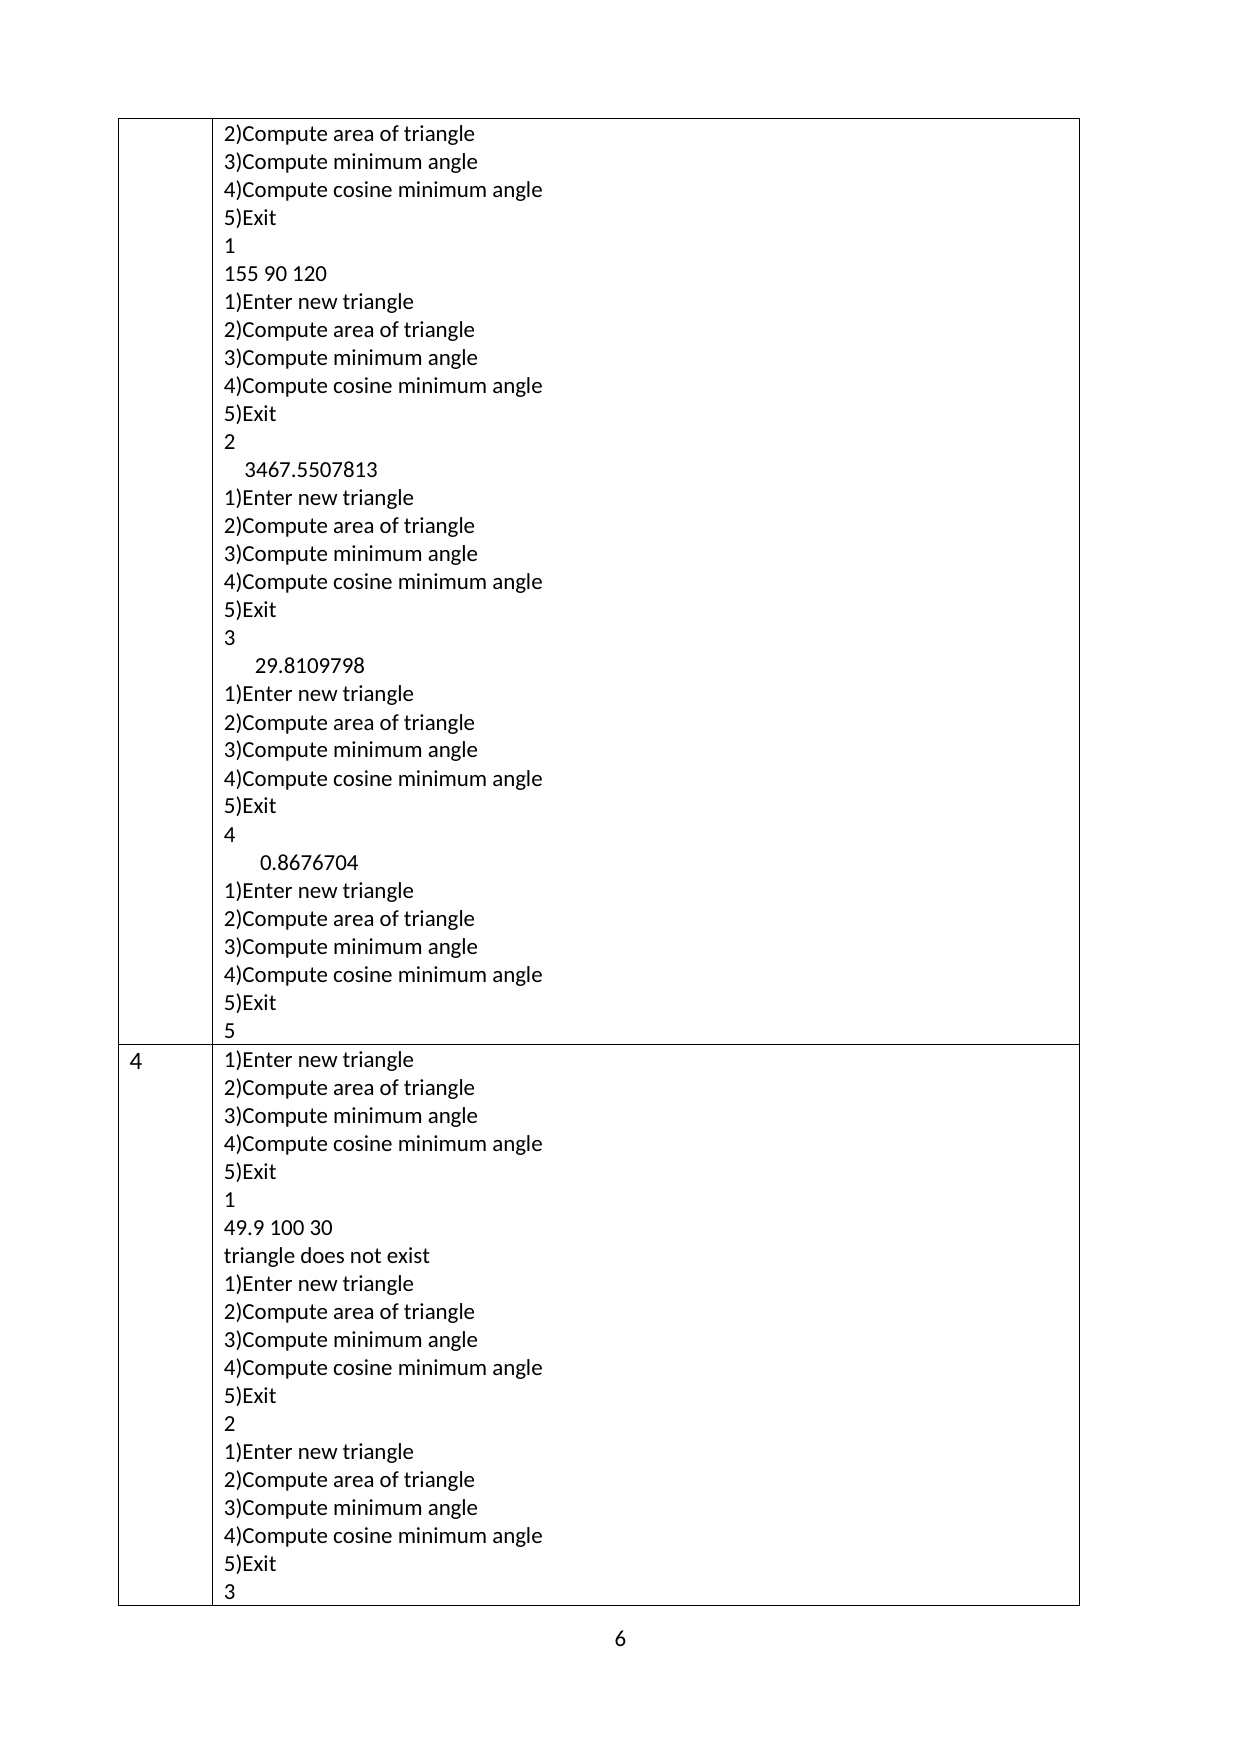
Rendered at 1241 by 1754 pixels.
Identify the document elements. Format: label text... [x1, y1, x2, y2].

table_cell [213, 1045, 1079, 1605]
table_cell 3 [119, 119, 212, 1044]
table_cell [213, 119, 1079, 1044]
table_cell 4 [119, 1045, 212, 1605]
